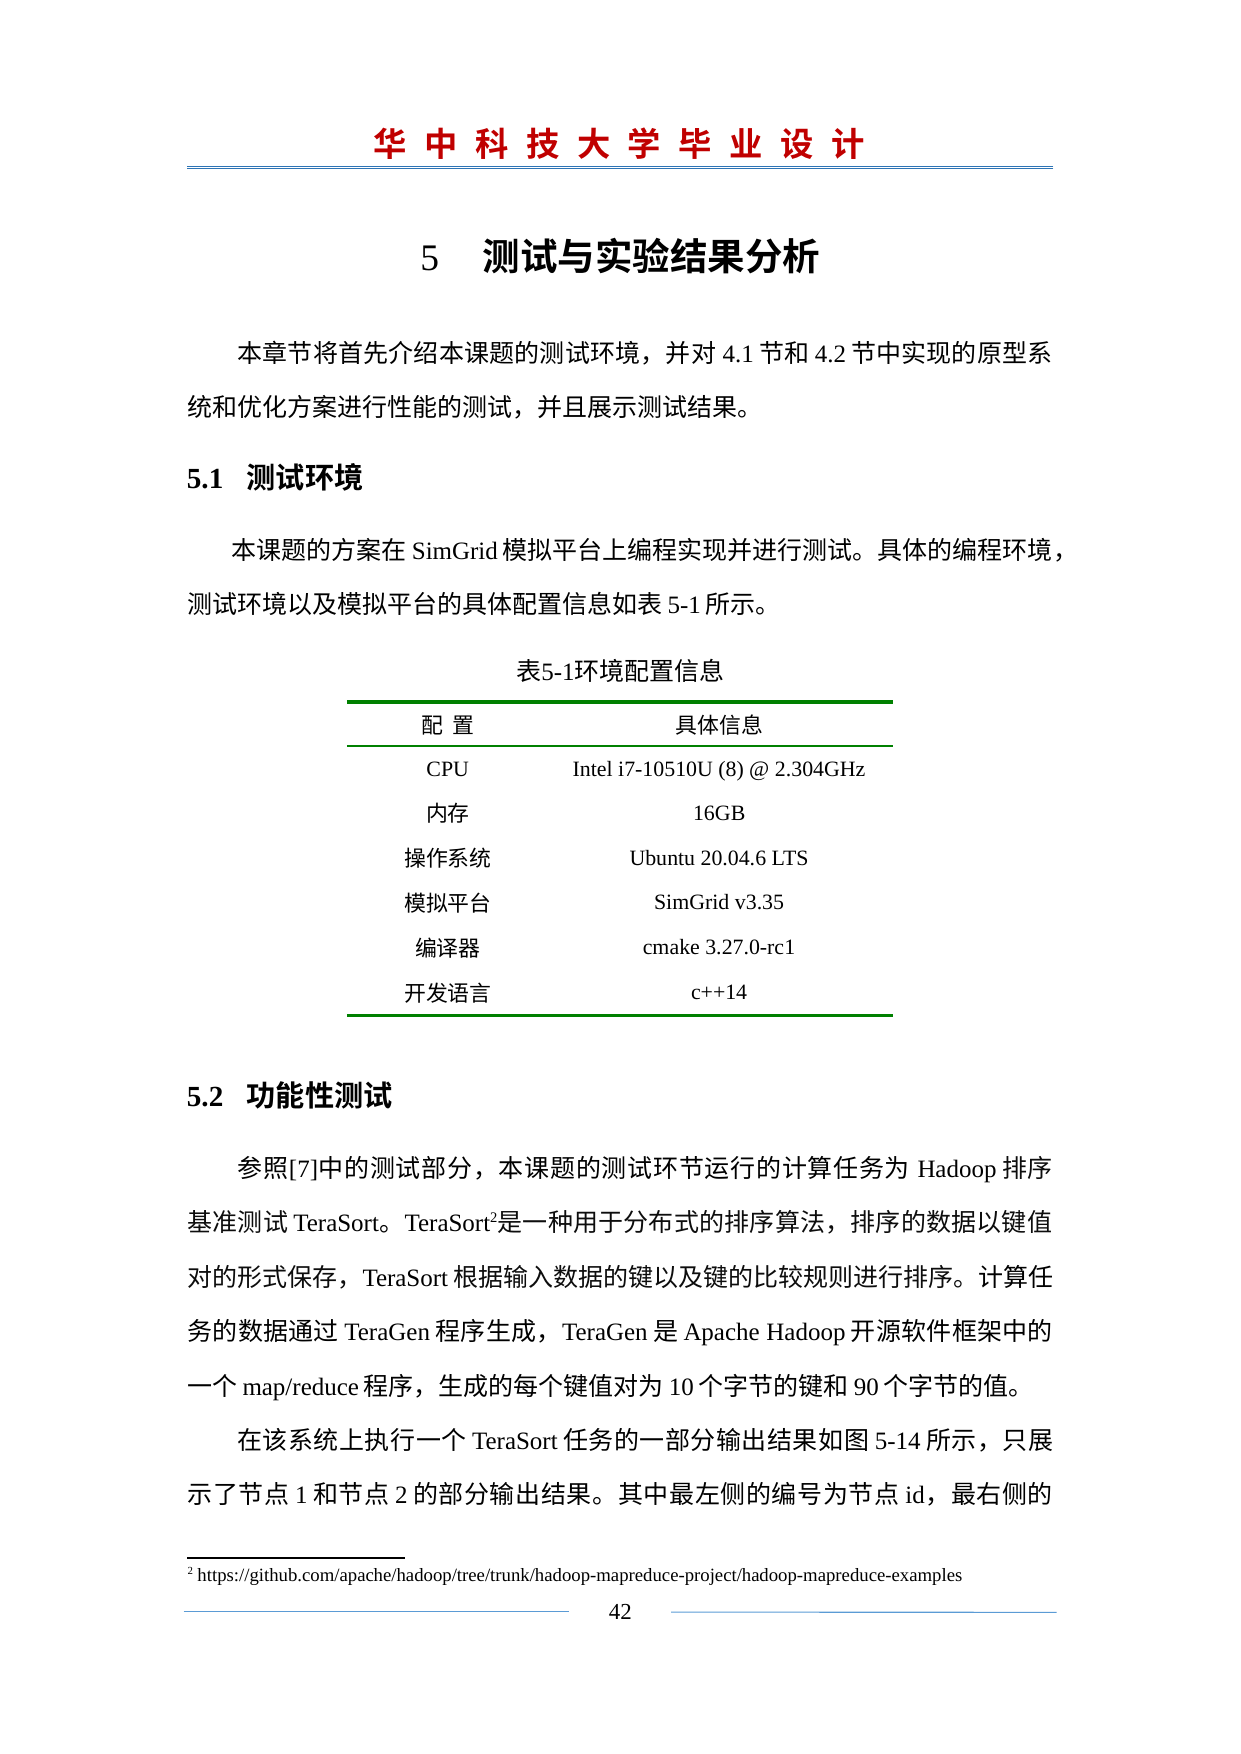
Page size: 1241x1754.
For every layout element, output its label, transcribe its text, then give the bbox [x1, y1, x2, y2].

table_cell Ubuntu 20.04.6 LTS [548, 835, 893, 879]
table_cell 操作系统 [347, 835, 548, 879]
table_cell c++14 [548, 969, 893, 1014]
table_cell 模拟平台 [347, 880, 548, 924]
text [187, 1420, 1053, 1511]
subtitle 功能性测试 [187, 1073, 1053, 1115]
subtitle 测试环境 [187, 454, 1053, 497]
table_cell 内存 [347, 790, 548, 835]
table_cell 16GB [548, 790, 893, 835]
table_cell cmake 3.27.0-rc1 [548, 924, 893, 969]
text 本章节将首先介绍本课题的测试环境，并对4.1节和4.2节中实现的原型系统和优化方案进行性能的测试，并且展示测试结果。 [187, 333, 1053, 424]
table_cell 编译器 [347, 924, 548, 969]
table_cell Intel i7-10510U (8) @ 2.304GHz [548, 747, 893, 790]
table_header 具体信息 [548, 704, 893, 745]
table_cell 开发语言 [347, 969, 548, 1014]
table_header 配 置 [347, 704, 548, 745]
text 参照[7]中的测试部分，本课题的测试环节运行的计算任务为Hadoop排序基准测试TeraSort。TeraSort是一种用于分布式的排序算法，排序的数据以键值对的形式保存，TeraSort根据输入数据的键以及键的比较规则进行排序。计算任务的数据通过TeraGen程序生成，TeraGen是Apache Hadoop开源软件框架中的一个map/reduce程序，生成的每个键值对为10个字节的键和90个字节的值。 [187, 1148, 1053, 1402]
subtitle 测试与实验结果分析 [187, 227, 1053, 281]
table_cell SimGrid v3.35 [548, 880, 893, 924]
table_cell CPU [347, 747, 548, 790]
text 表5-1环境配置信息 [187, 652, 1053, 688]
text 本课题的方案在SimGrid模拟平台上编程实现并进行测试。具体的编程环境，测试环境以及模拟平台的具体配置信息如表5-1所示。 [187, 530, 1053, 621]
